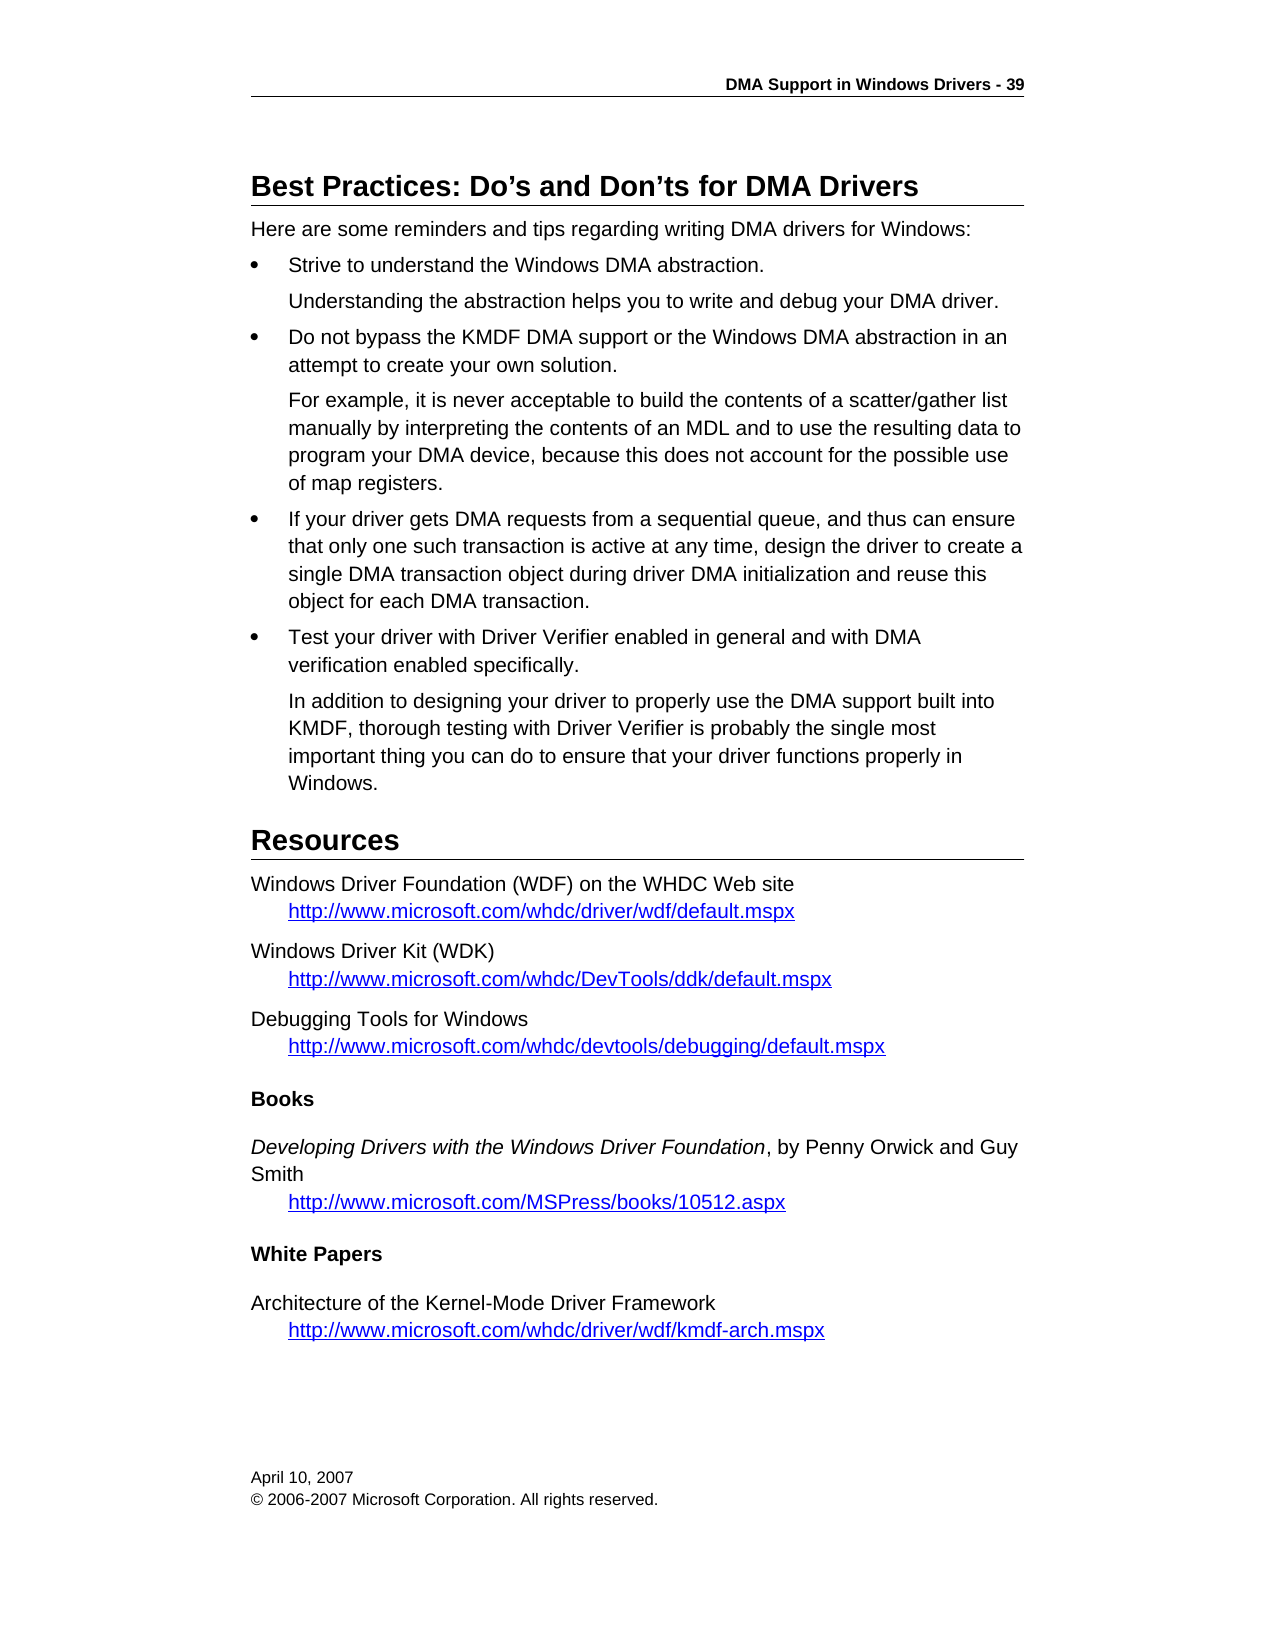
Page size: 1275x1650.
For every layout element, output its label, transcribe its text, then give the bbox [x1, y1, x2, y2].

subtitle Books [251, 1086, 1024, 1110]
list Debugging Tools for Windows http://www.microsoft.com/whdc/devtools/debugging/default.mspx [251, 1006, 1024, 1058]
text In addition to designing your driver to properly use the DMA support built into KMDF, thorough testing with Driver Verifier is probably the single most important thing you can do to ensure that your driver functions properly in Windows. [288, 688, 1024, 795]
list If your driver gets DMA requests from a sequential queue, and thus can ensure that only one such transaction is active at any time, design the driver to create a single DMA transaction object during driver DMA initialization and reuse this object for each DMA transaction. [251, 507, 1024, 613]
text Developing Drivers with the Windows Driver Foundation, by Penny Orwick and Guy Smith http://www.microsoft.com/MSPress/books/10512.aspx [251, 1135, 1024, 1214]
list Windows Driver Kit (WDK) http://www.microsoft.com/whdc/DevTools/ddk/default.mspx [251, 939, 1024, 990]
subtitle Best Practices: Do’s and Don’ts for DMA Drivers [251, 169, 1024, 205]
text Understanding the abstraction helps you to write and debug your DMA driver. [288, 289, 1024, 313]
list Windows Driver Foundation (WDF) on the WHDC Web site http://www.microsoft.com/whdc/driver/wdf/default.mspx [251, 871, 1024, 923]
list Test your driver with Driver Verifier enabled in general and with DMA verification enabled specifically. [251, 625, 1024, 677]
text For example, it is never acceptable to build the contents of a scatter/gather list manually by interpreting the contents of an MDL and to use the resulting data to program your DMA device, because this does not account for the possible use of map registers. [288, 388, 1024, 495]
subtitle White Papers [251, 1242, 1024, 1266]
subtitle Resources [251, 823, 1024, 859]
list Strive to understand the Windows DMA abstraction. [251, 253, 1024, 277]
list Do not bypass the KMDF DMA support or the Windows DMA abstraction in an attempt to create your own solution. [251, 325, 1024, 376]
text Here are some reminders and tips regarding writing DMA drivers for Windows: [251, 217, 1024, 241]
list Architecture of the Kernel-Mode Driver Framework http://www.microsoft.com/whdc/driver/wdf/kmdf-arch.mspx [251, 1291, 1024, 1342]
